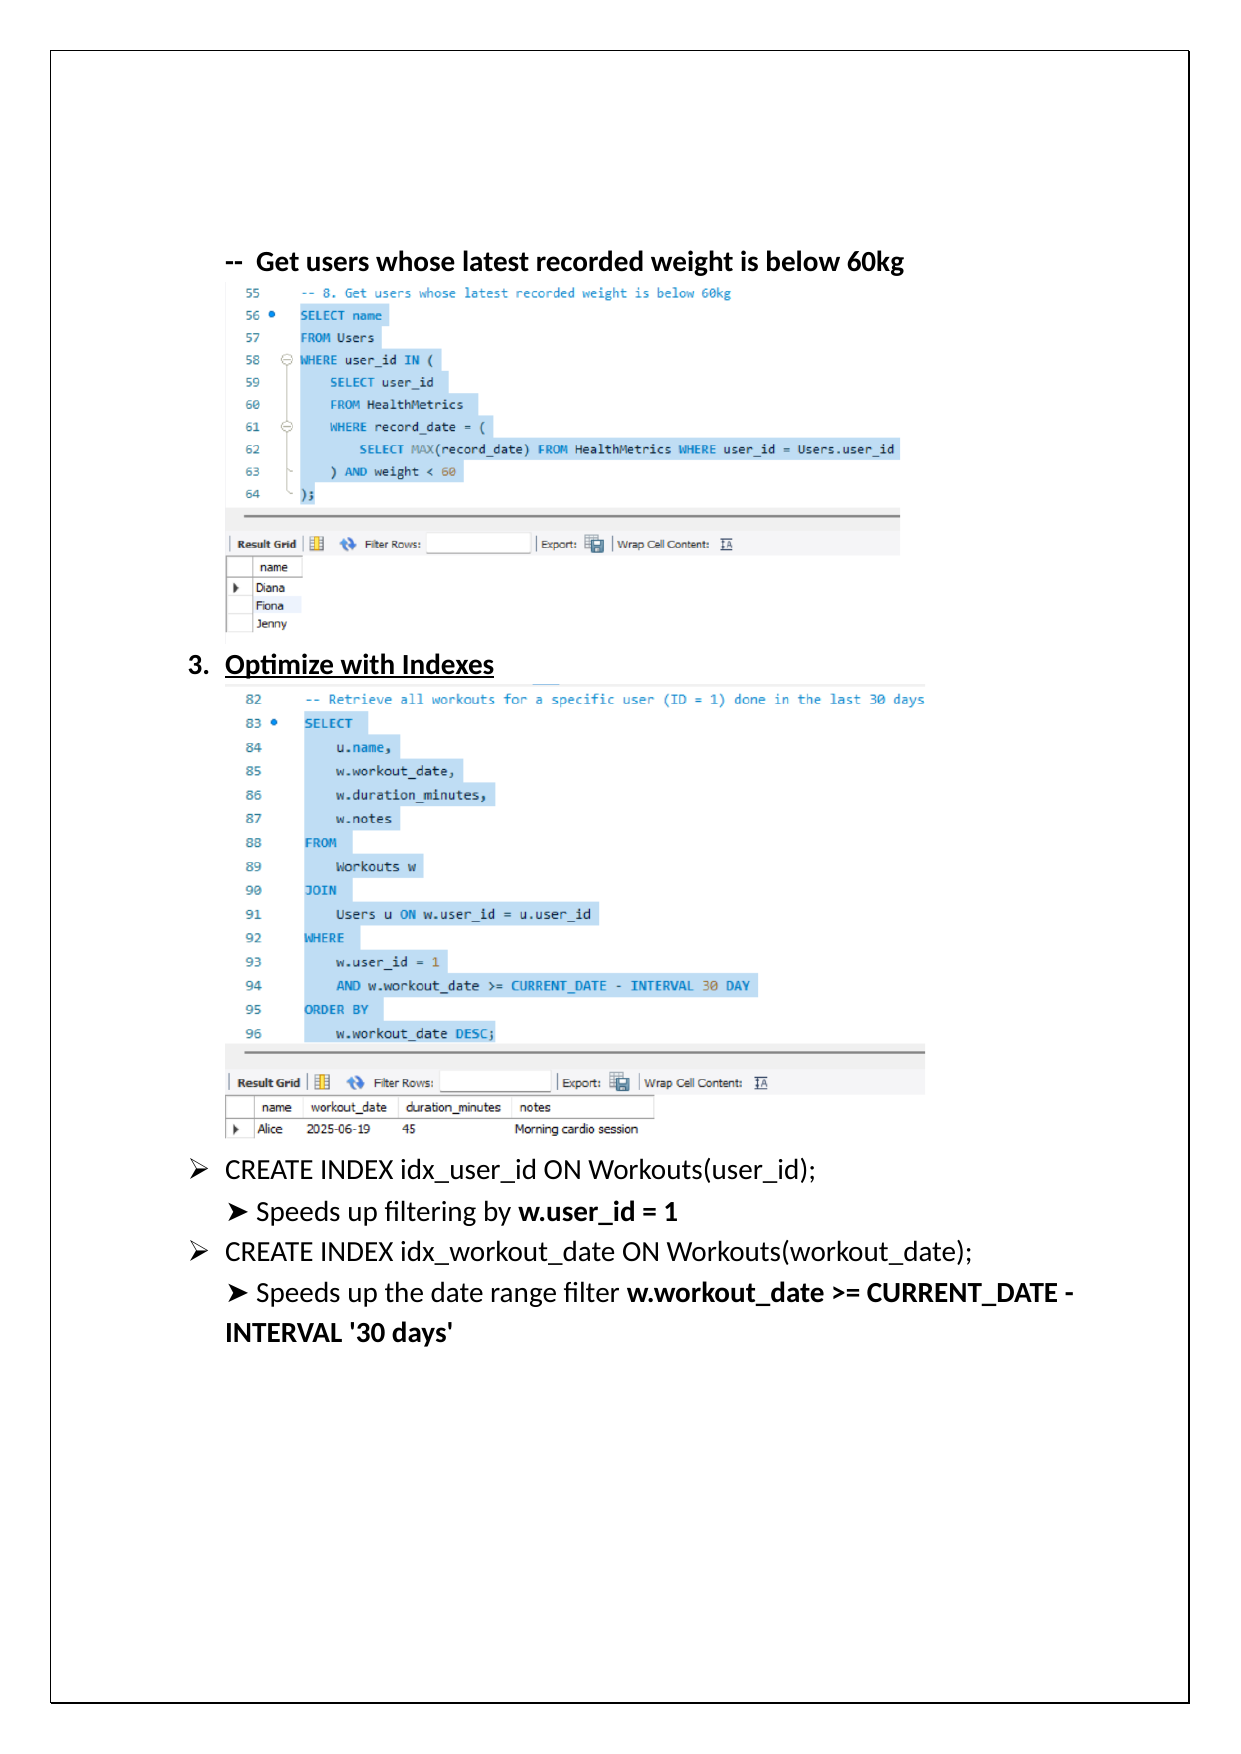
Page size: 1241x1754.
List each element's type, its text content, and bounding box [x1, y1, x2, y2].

picture [225, 282, 901, 644]
list Optimize with Indexes [187, 646, 1089, 682]
list CREATE INDEX idx_workout_date ON Workouts(workout_date); ➤ Speeds up the date range filter w.workout_date >= CURRENT_DATE - INTERVAL '30 days' [187, 1233, 1089, 1349]
list -- Get users whose latest recorded weight is below 60kg [225, 243, 1089, 279]
picture [225, 684, 926, 1149]
list CREATE INDEX idx_user_id ON Workouts(user_id); ➤ Speeds up filtering by w.user_id = 1 [187, 1151, 1089, 1229]
